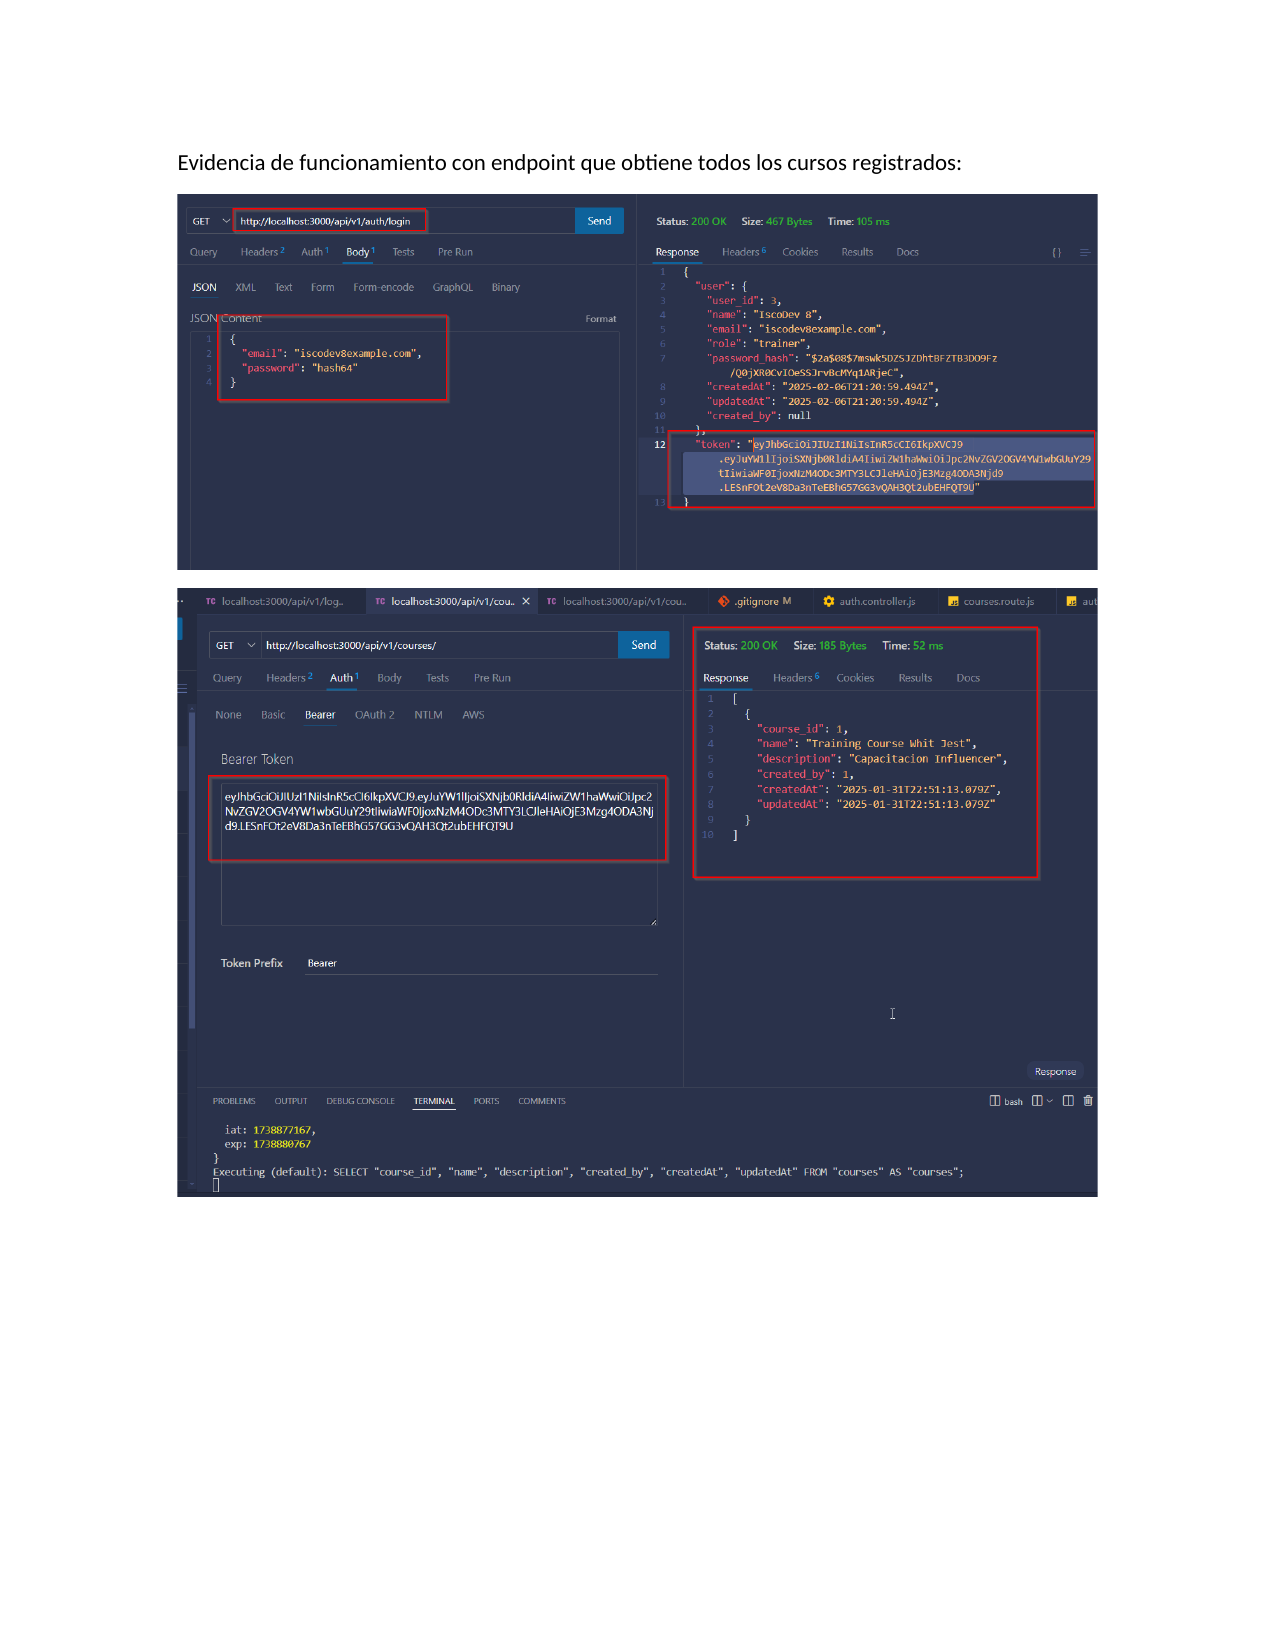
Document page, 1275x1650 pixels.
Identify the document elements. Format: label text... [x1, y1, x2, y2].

picture [177, 194, 1098, 570]
text Evidencia de funcionamiento con endpoint que obtiene todos los cursos registrados: [177, 148, 1098, 176]
picture [177, 588, 1098, 1197]
